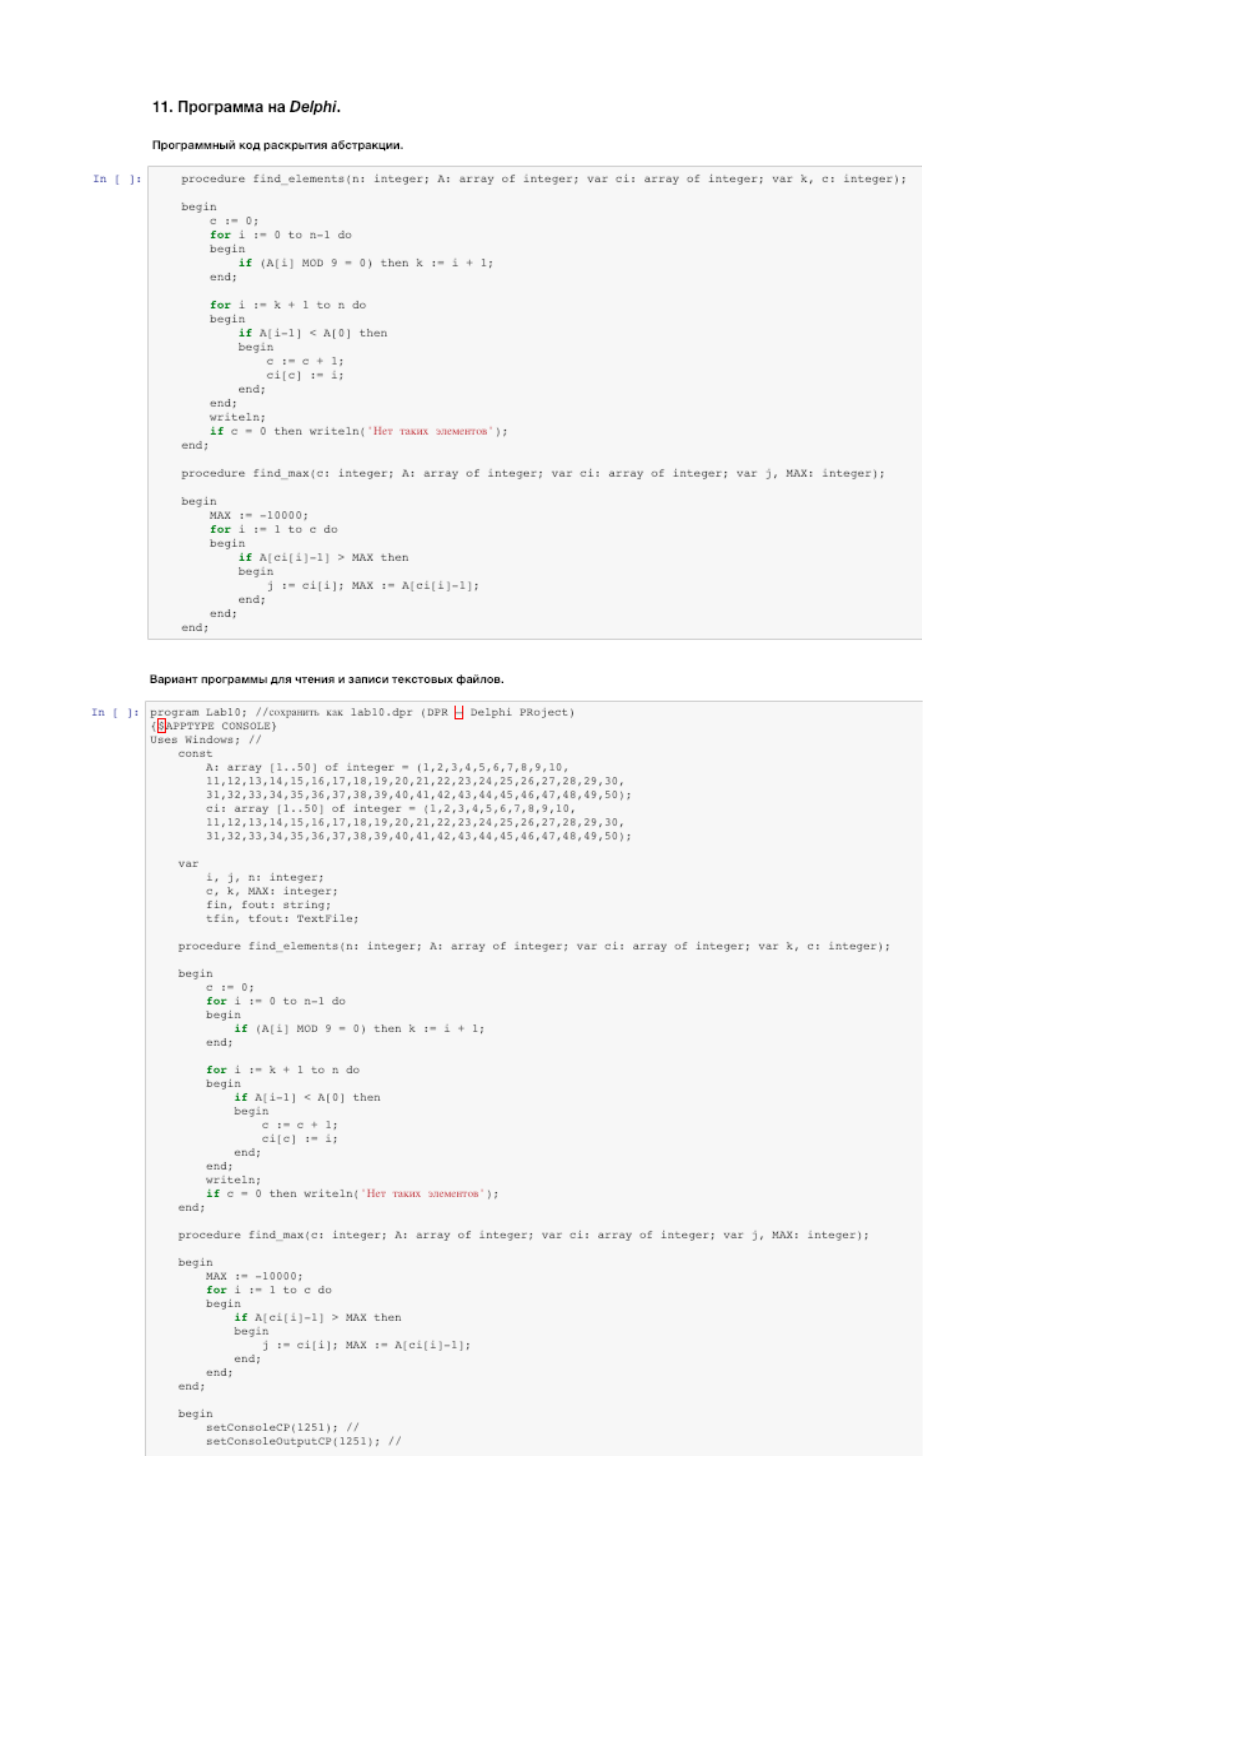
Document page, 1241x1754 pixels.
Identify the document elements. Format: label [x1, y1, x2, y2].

picture [75, 75, 923, 1456]
